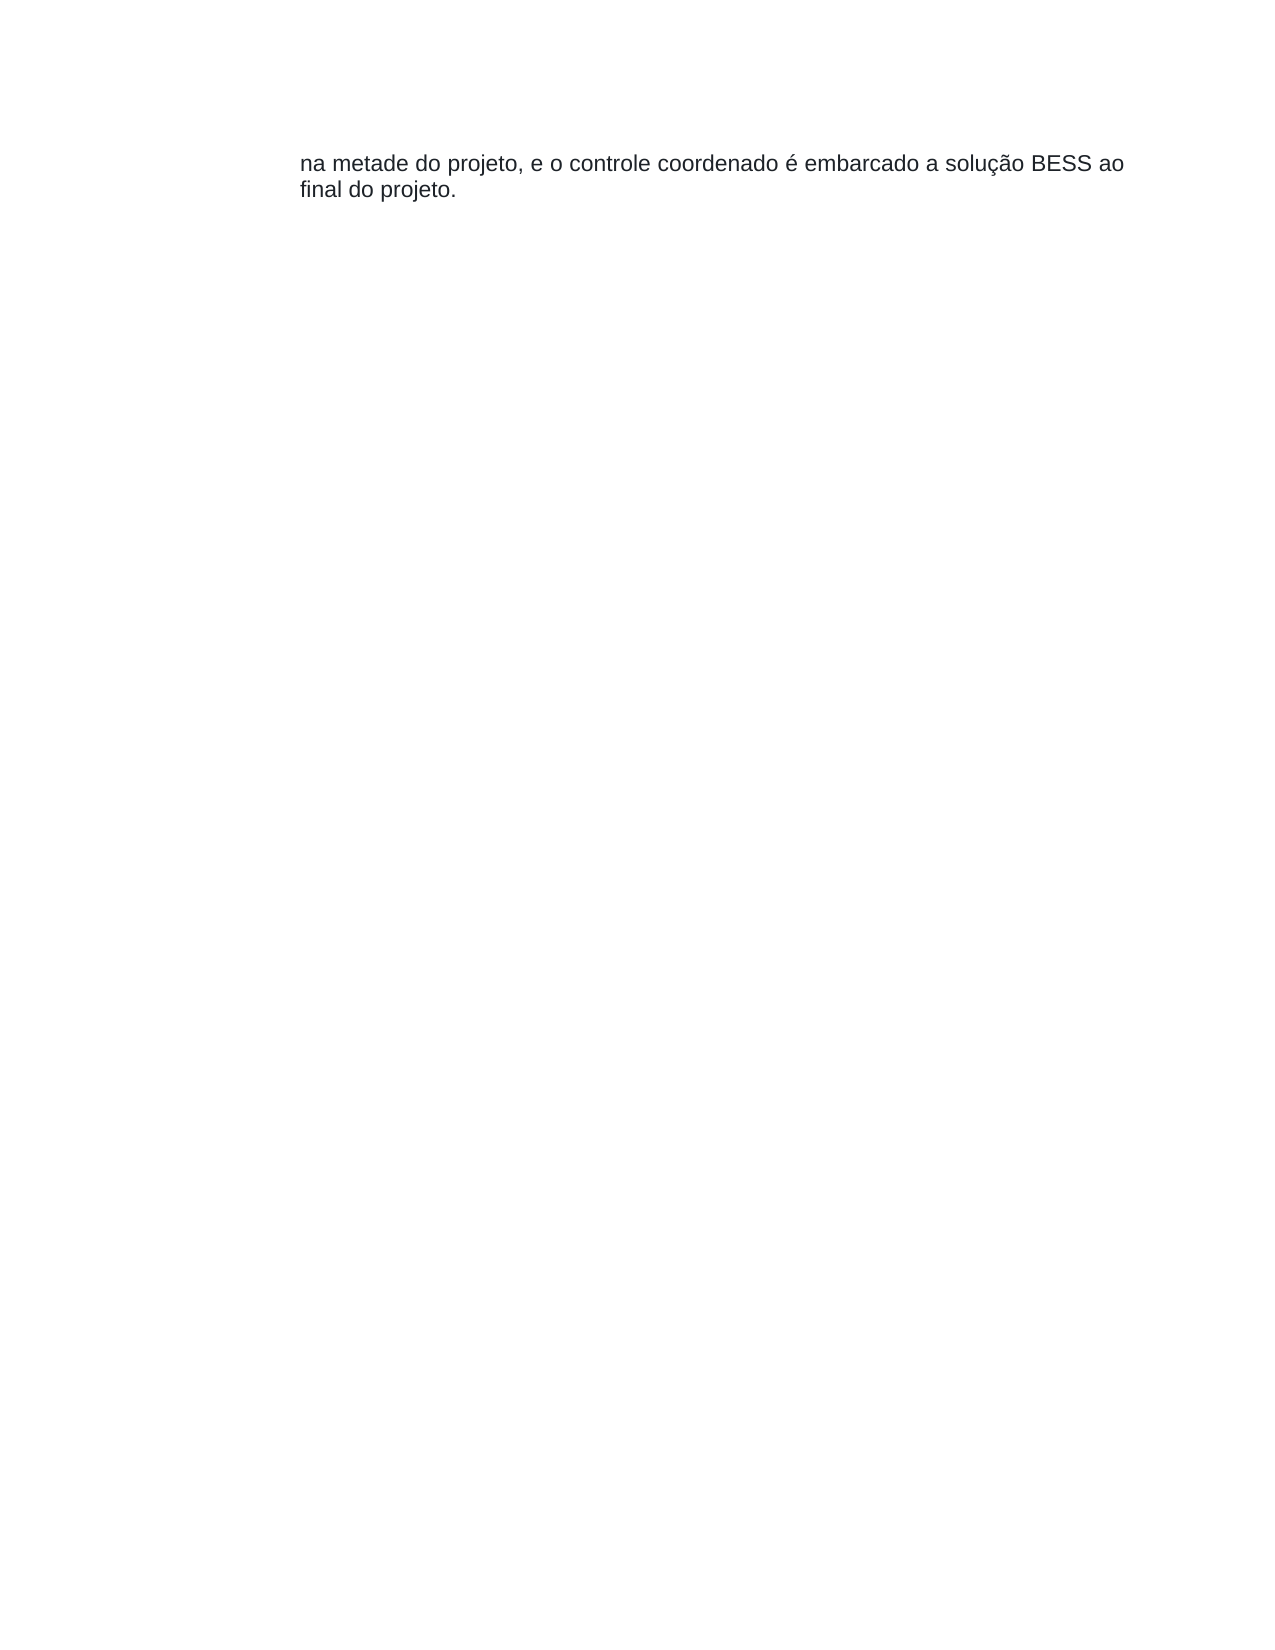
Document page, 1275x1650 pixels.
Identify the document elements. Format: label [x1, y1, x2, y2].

list [262, 150, 1125, 203]
